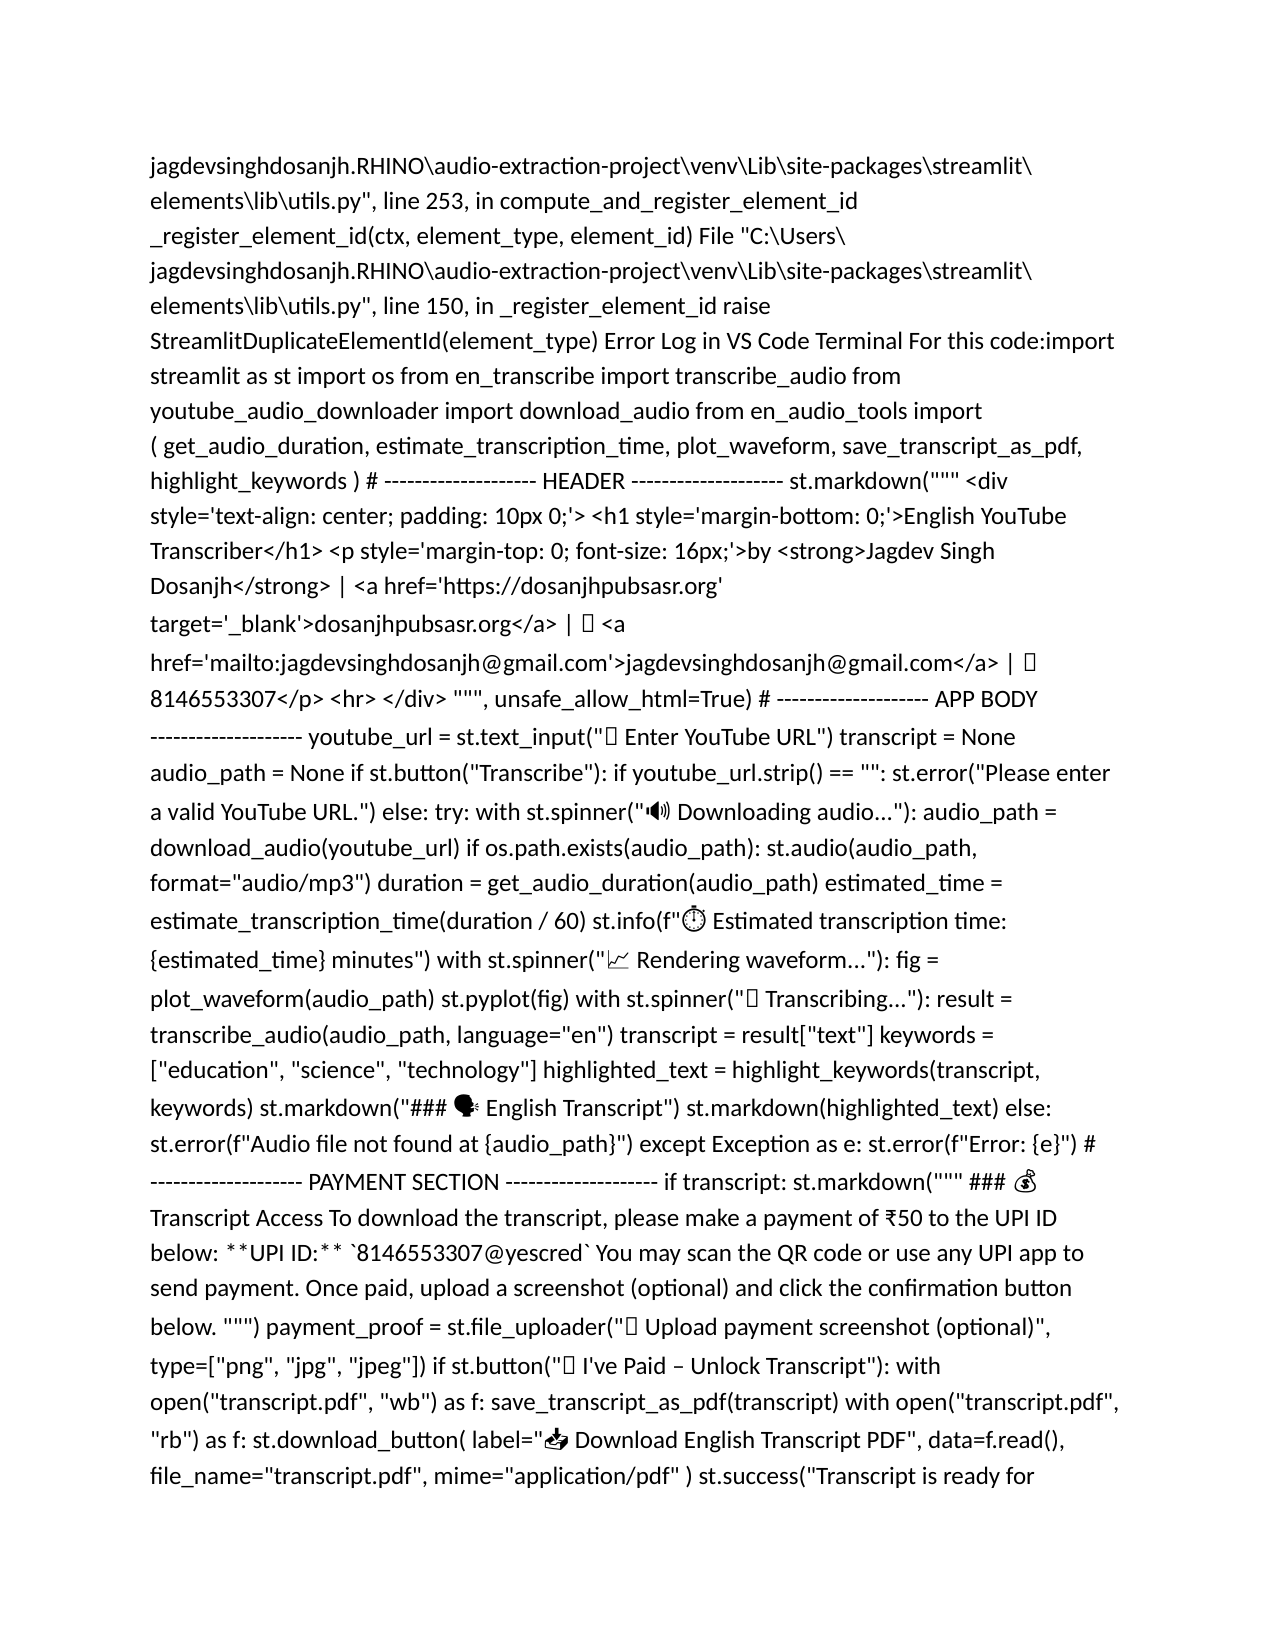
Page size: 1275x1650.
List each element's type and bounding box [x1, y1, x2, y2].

text [150, 150, 1125, 1491]
